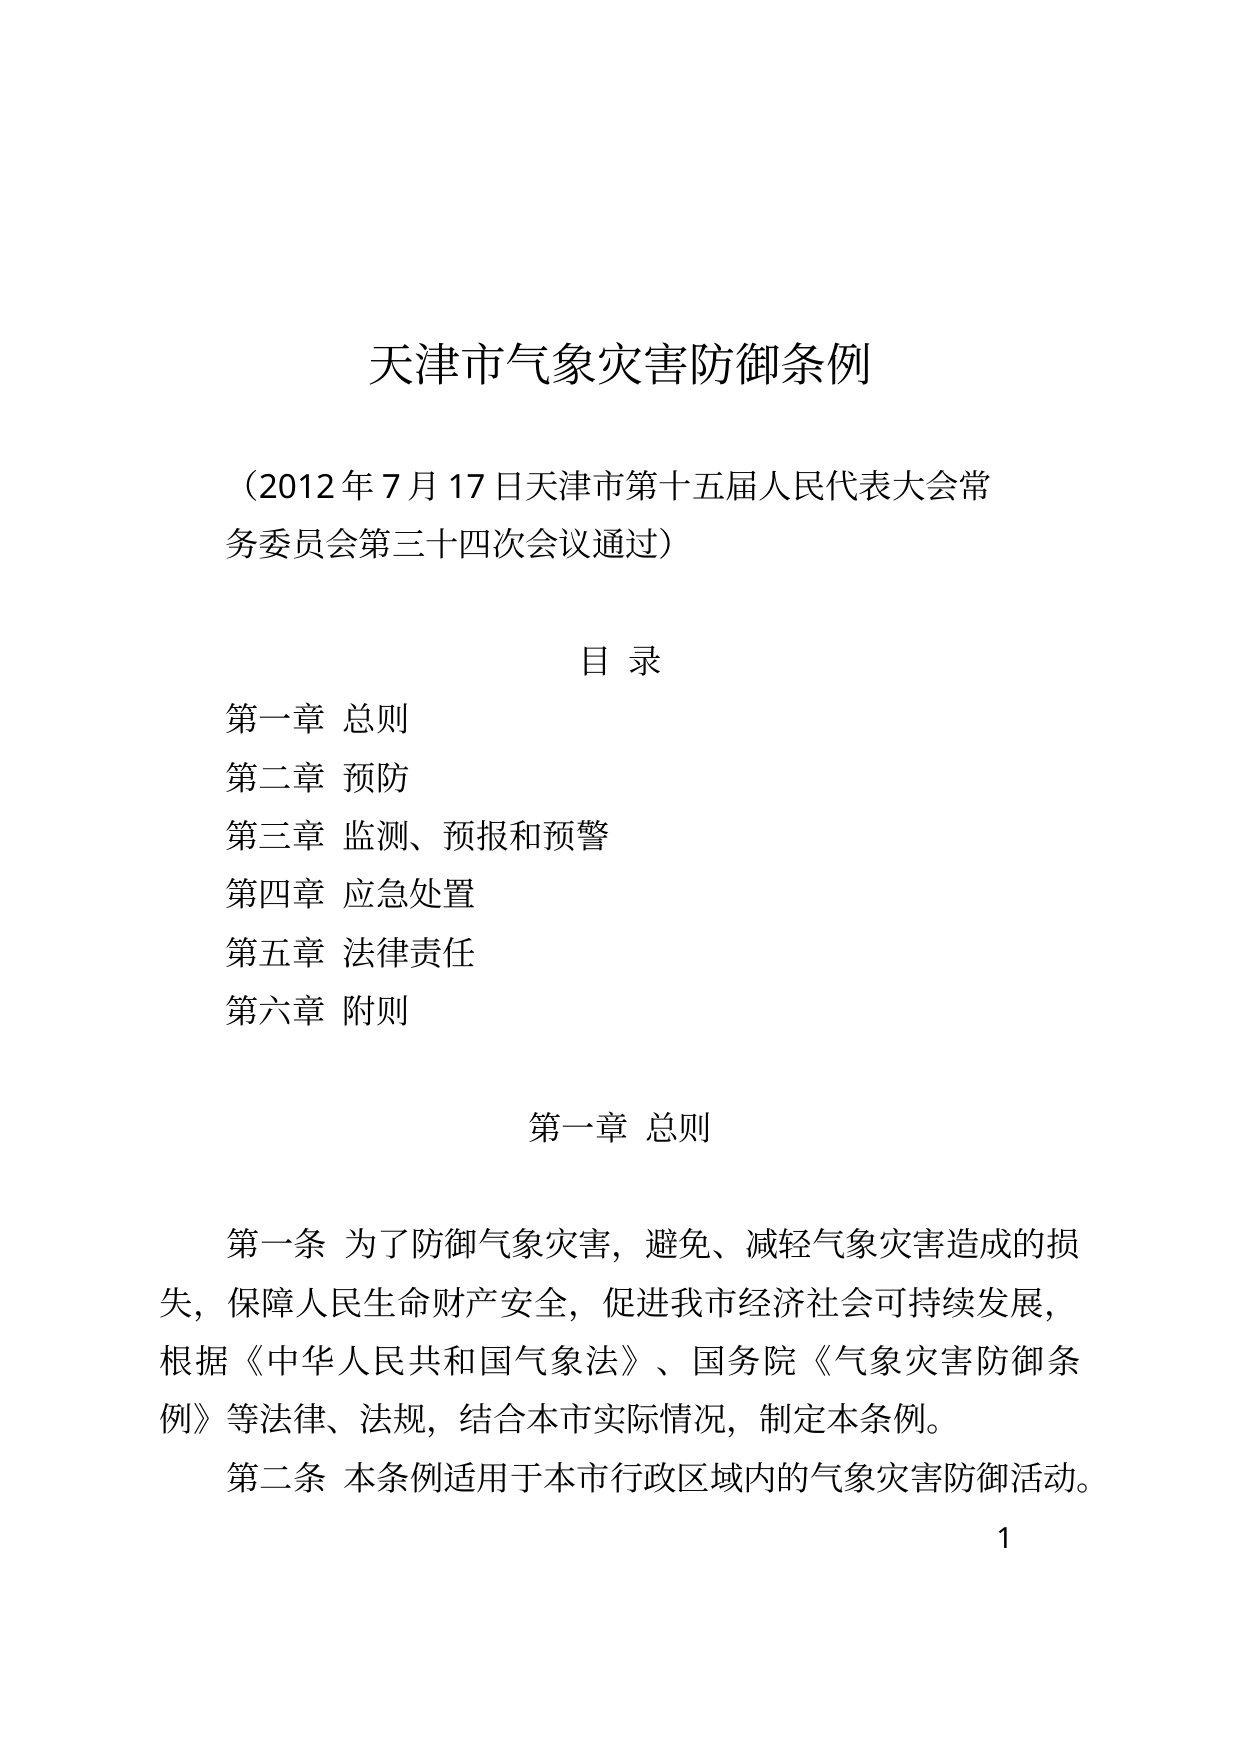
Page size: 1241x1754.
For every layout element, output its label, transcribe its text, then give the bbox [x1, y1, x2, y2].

text 第三章 监测、预报和预警 [225, 802, 1081, 860]
text 目 录 [159, 627, 1081, 685]
text （2012年7月17日天津市第十五届人民代表大会常务委员会第三十四次会议通过） [225, 452, 1015, 568]
text 第六章 附则 [225, 977, 1081, 1035]
text 第四章 应急处置 [225, 860, 1081, 918]
text 第一条 为了防御气象灾害，避免、减轻气象灾害造成的损失，保障人民生命财产安全，促进我市经济社会可持续发展，根据《中华人民共和国气象法》、国务院《气象灾害防御条例》等法律、法规，结合本市实际情况，制定本条例。 [159, 1210, 1081, 1443]
text 第一章 总则 [159, 1093, 1081, 1152]
text 第五章 法律责任 [225, 918, 1081, 977]
text 天津市气象灾害防御条例 [159, 335, 1081, 393]
text 第二条 本条例适用于本市行政区域内的气象灾害防御活动。 [159, 1443, 1081, 1502]
text 第二章 预防 [159, 743, 1081, 802]
text 第一章 总则 [225, 685, 1081, 743]
